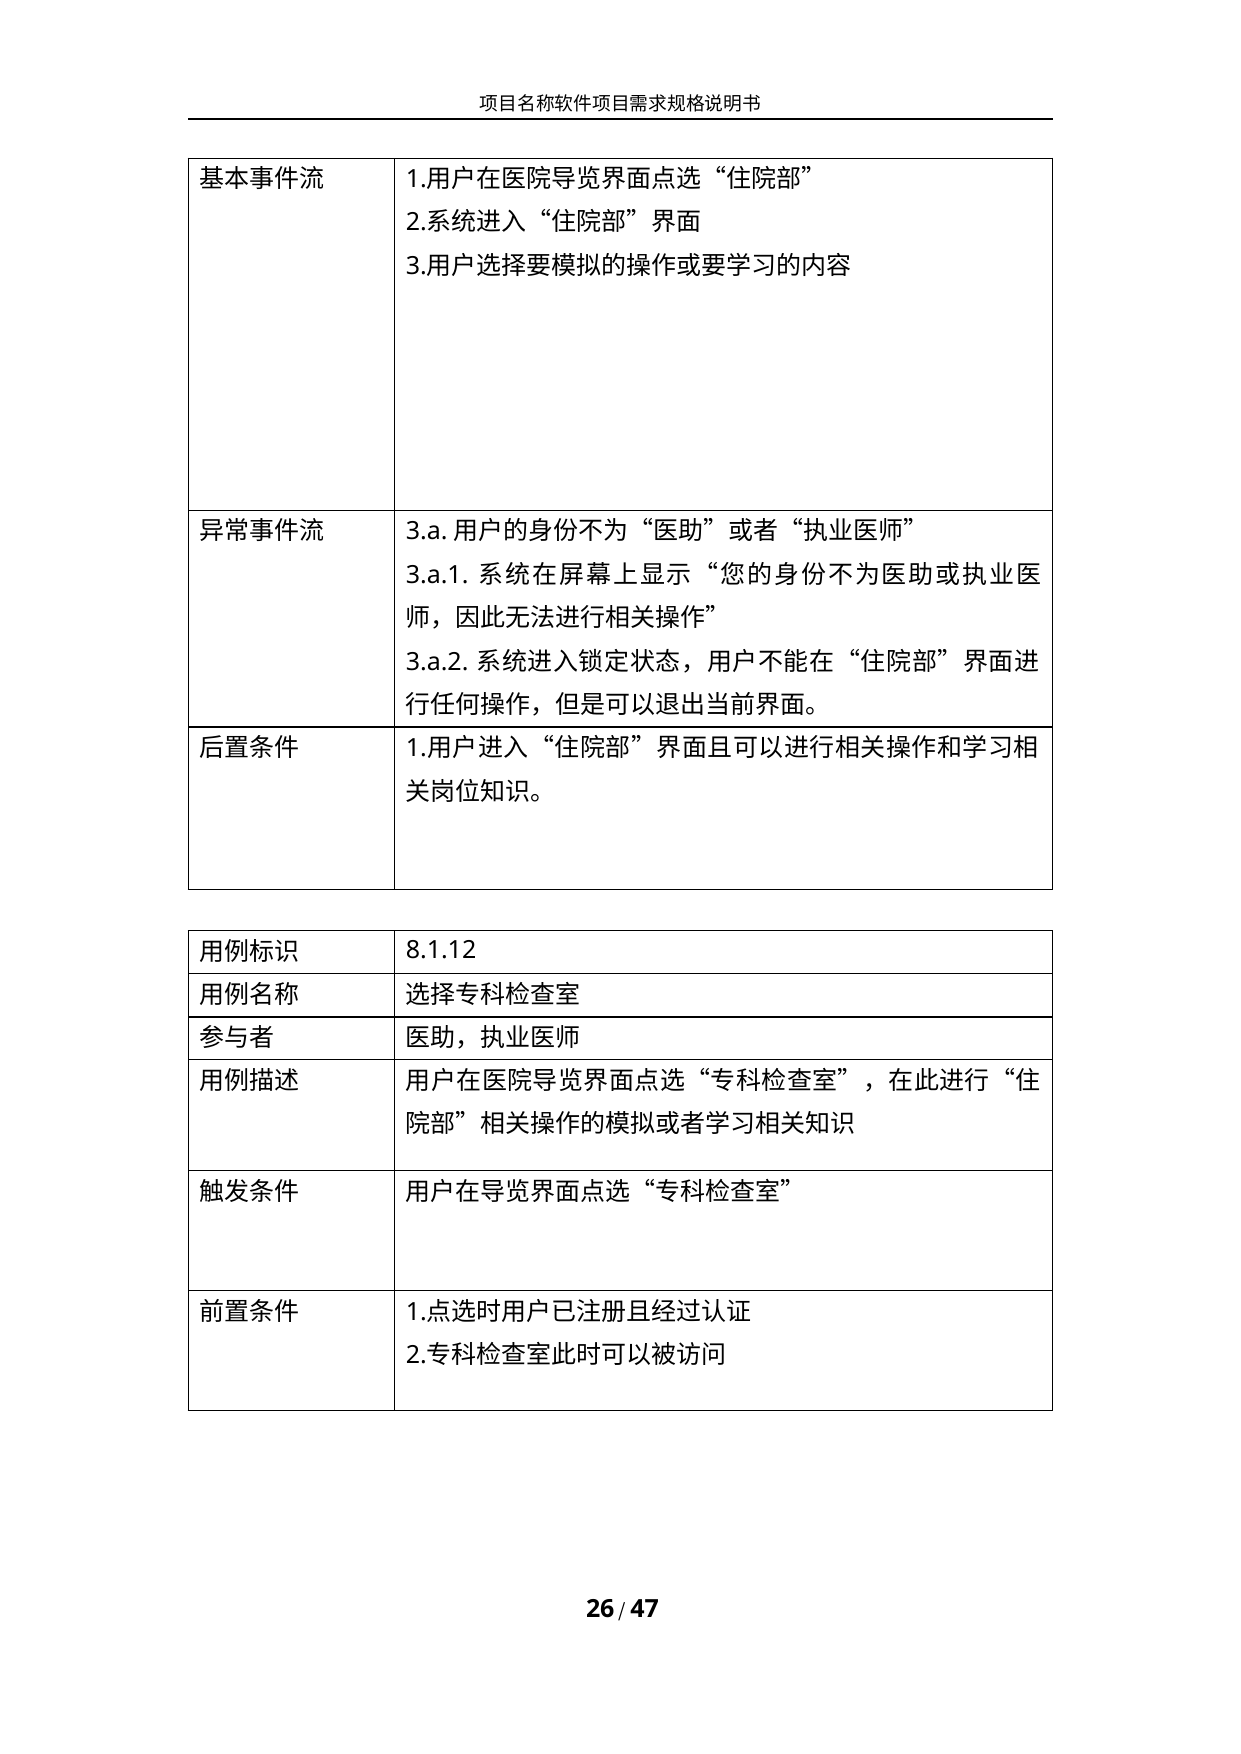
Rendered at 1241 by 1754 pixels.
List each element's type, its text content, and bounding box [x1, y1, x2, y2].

table_cell 1.用户在医院导览界面点选“住院部” 2.系统进入“住院部”界面 3.用户选择要模拟的操作或要学习的内容 [395, 159, 1052, 510]
table_cell 用户在导览界面点选“专科检查室” [395, 1171, 1052, 1290]
table_cell 后置条件 [189, 728, 394, 888]
table_cell 3.a. 用户的身份不为“医助”或者“执业医师” 3.a.1. 系统在屏幕上显示“您的身份不为医助或执业医师，因此无法进行相关操作” 3.a.2. 系统进入锁定状态，用户不能在“住院部”界面进行任何操作，但是可以退出当前界面。 [395, 511, 1052, 726]
table_cell 用例名称 [189, 974, 394, 1016]
table_header 用例标识 [189, 931, 394, 973]
table_cell 触发条件 [189, 1171, 394, 1290]
table_cell 用例描述 [189, 1060, 394, 1170]
table_cell 1.点选时用户已注册且经过认证 2.专科检查室此时可以被访问 [395, 1291, 1052, 1410]
table_cell 医助，执业医师 [395, 1018, 1052, 1059]
table_cell 基本事件流 [189, 159, 394, 510]
table_cell 异常事件流 [189, 511, 394, 726]
table_cell 前置条件 [189, 1291, 394, 1410]
table_cell 参与者 [189, 1018, 394, 1059]
table_cell 用户在医院导览界面点选“专科检查室”，在此进行“住院部”相关操作的模拟或者学习相关知识 [395, 1060, 1052, 1170]
table_cell 1.用户进入“住院部”界面且可以进行相关操作和学习相关岗位知识。 [395, 728, 1052, 888]
table_cell 选择专科检查室 [395, 974, 1052, 1016]
table_header 8.1.12 [395, 931, 1052, 973]
